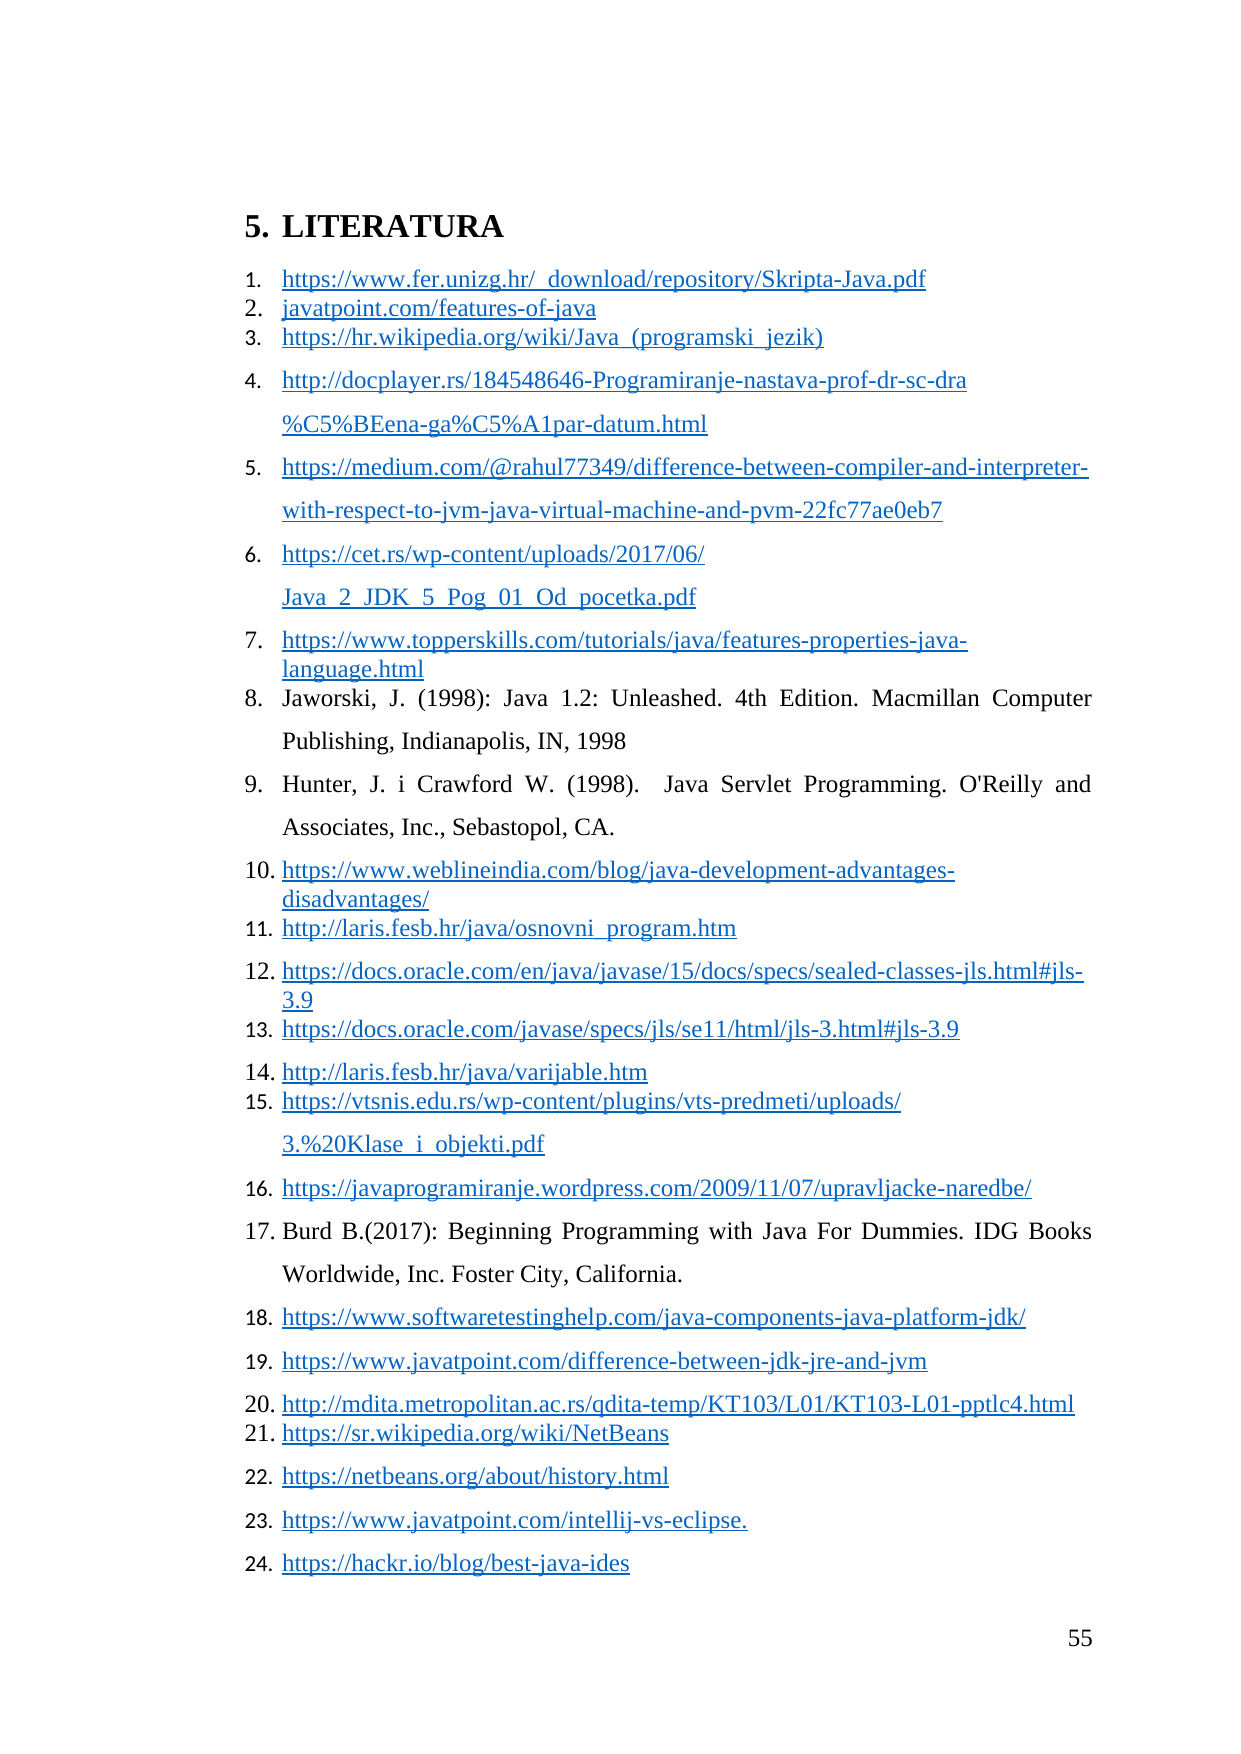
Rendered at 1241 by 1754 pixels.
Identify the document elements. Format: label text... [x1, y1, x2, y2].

list http://mdita.metropolitan.ac.rs/qdita-temp/KT103/L01/KT103-L01-pptlc4.html [244, 1389, 1092, 1418]
list https://www.javatpoint.com/difference-between-jdk-jre-and-jvm [244, 1346, 1092, 1375]
list https://netbeans.org/about/history.html [244, 1461, 1092, 1491]
list Burd B.(2017): Beginning Programming with Java For Dummies. IDG Books Worldwide, Inc. Foster City, California. [244, 1216, 1092, 1288]
list https://medium.com/@rahul77349/difference-between-compiler-and-interpreter-with-respect-to-jvm-java-virtual-machine-and-pvm-22fc77ae0eb7 [244, 452, 1092, 524]
list https://www.weblineindia.com/blog/java-development-advantages-disadvantages/ [244, 855, 1092, 913]
list http://laris.fesb.hr/java/varijable.htm [244, 1057, 1092, 1086]
list https://cet.rs/wp-content/uploads/2017/06/Java_2_JDK_5_Pog_01_Od_pocetka.pdf [244, 539, 1092, 611]
list https://sr.wikipedia.org/wiki/NetBeans [244, 1418, 1092, 1447]
list https://www.javatpoint.com/intellij-vs-eclipse. [244, 1505, 1092, 1534]
list Jaworski, J. (1998): Java 1.2: Unleashed. 4th Edition. Macmillan Computer Publishing, Indianapolis, IN, 1998 [244, 683, 1092, 755]
list https://docs.oracle.com/en/java/javase/15/docs/specs/sealed-classes-jls.html#jls-3.9 [244, 956, 1092, 1014]
list https://hr.wikipedia.org/wiki/Java_(programski_jezik) [244, 322, 1092, 351]
list http://docplayer.rs/184548646-Programiranje-nastava-prof-dr-sc-dra%C5%BEena-ga%C5%A1par-datum.html [244, 366, 1092, 438]
list https://www.topperskills.com/tutorials/java/features-properties-java-language.html [244, 625, 1092, 683]
list http://laris.fesb.hr/java/osnovni_program.htm [244, 913, 1092, 942]
list https://javaprogramiranje.wordpress.com/2009/11/07/upravljacke-naredbe/ [244, 1173, 1092, 1202]
list javatpoint.com/features-of-java [244, 293, 1092, 322]
list https://docs.oracle.com/javase/specs/jls/se11/html/jls-3.html#jls-3.9 [244, 1014, 1092, 1043]
subtitle LITERATURA [244, 207, 1092, 245]
list https://www.fer.unizg.hr/_download/repository/Skripta-Java.pdf [244, 264, 1092, 293]
list https://hackr.io/blog/best-java-ides [244, 1548, 1092, 1578]
list https://vtsnis.edu.rs/wp-content/plugins/vts-predmeti/uploads/3.%20Klase_i_objekti.pdf [244, 1086, 1092, 1158]
list Hunter, J. i Crawford W. (1998). Java Servlet Programming. O'Reilly and Associates, Inc., Sebastopol, CA. [244, 769, 1092, 841]
list https://www.softwaretestinghelp.com/java-components-java-platform-jdk/ [244, 1302, 1092, 1332]
